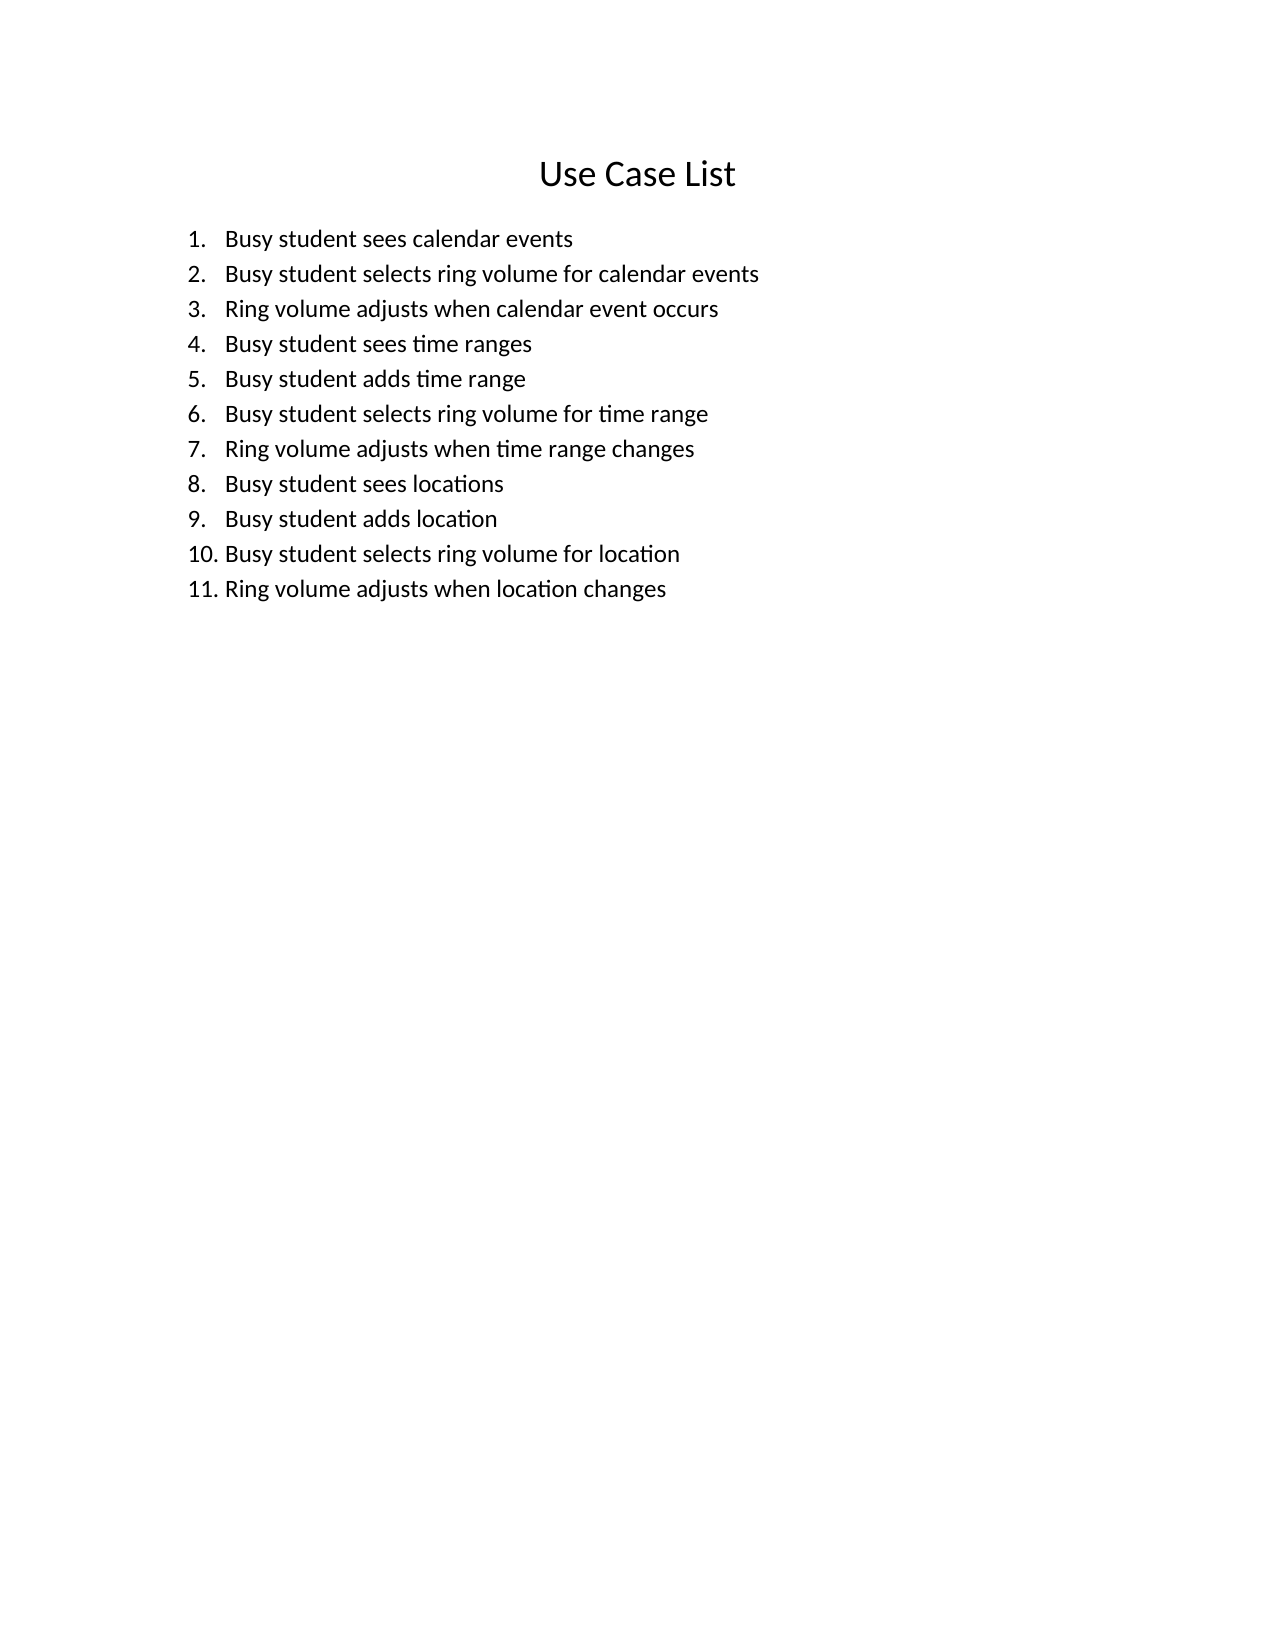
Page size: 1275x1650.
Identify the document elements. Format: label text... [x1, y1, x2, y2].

list Busy student adds location [187, 503, 1125, 534]
list Busy student adds time range [187, 363, 1125, 394]
list Ring volume adjusts when calendar event occurs [187, 293, 1125, 324]
list Busy student selects ring volume for location [187, 538, 1125, 569]
list Ring volume adjusts when location changes [187, 573, 1125, 604]
list Busy student sees time ranges [187, 328, 1125, 359]
list Busy student sees locations [187, 468, 1125, 499]
list Busy student sees calendar events [187, 223, 1125, 254]
list Busy student selects ring volume for calendar events [187, 258, 1125, 289]
text Use Case List [150, 150, 1125, 196]
list Busy student selects ring volume for time range [187, 398, 1125, 429]
list Ring volume adjusts when time range changes [187, 433, 1125, 464]
